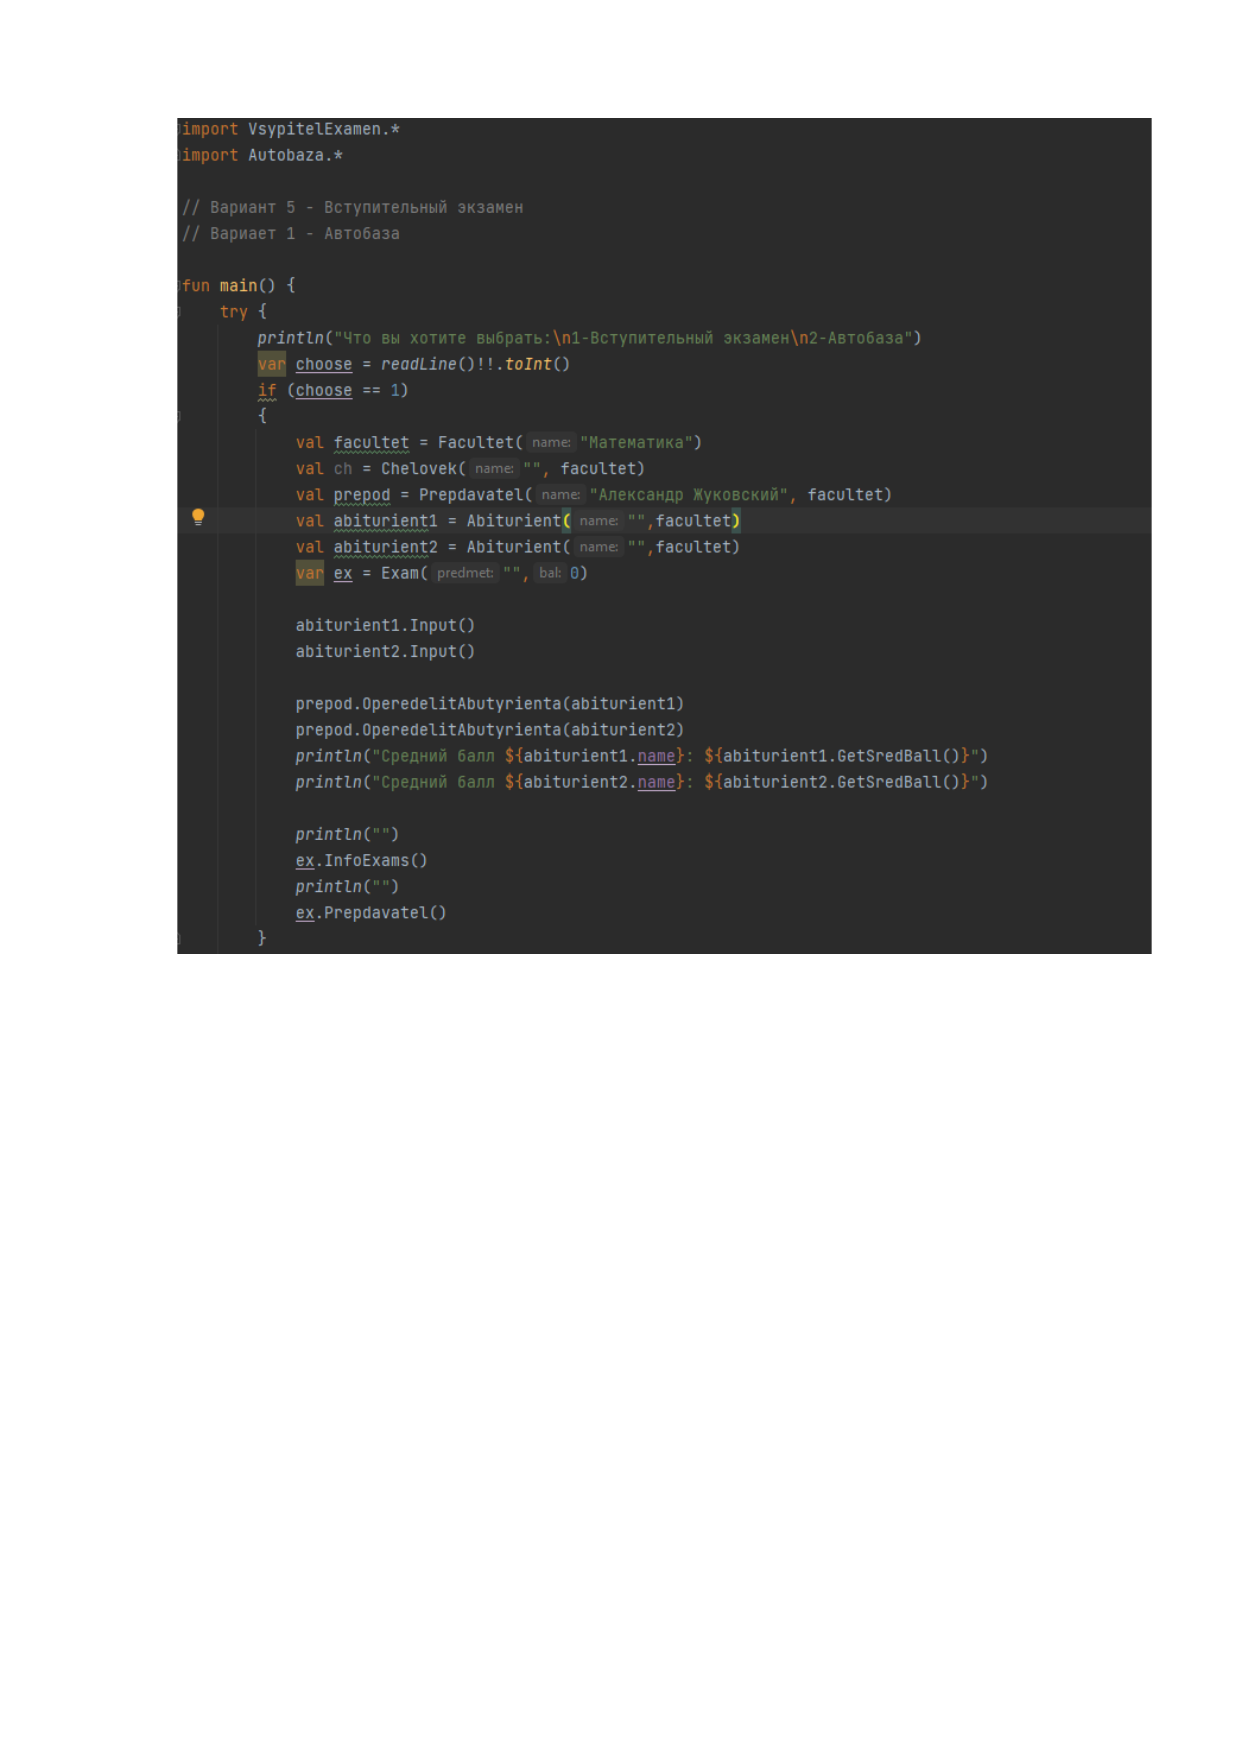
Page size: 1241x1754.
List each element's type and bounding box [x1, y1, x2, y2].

picture [177, 118, 1152, 954]
